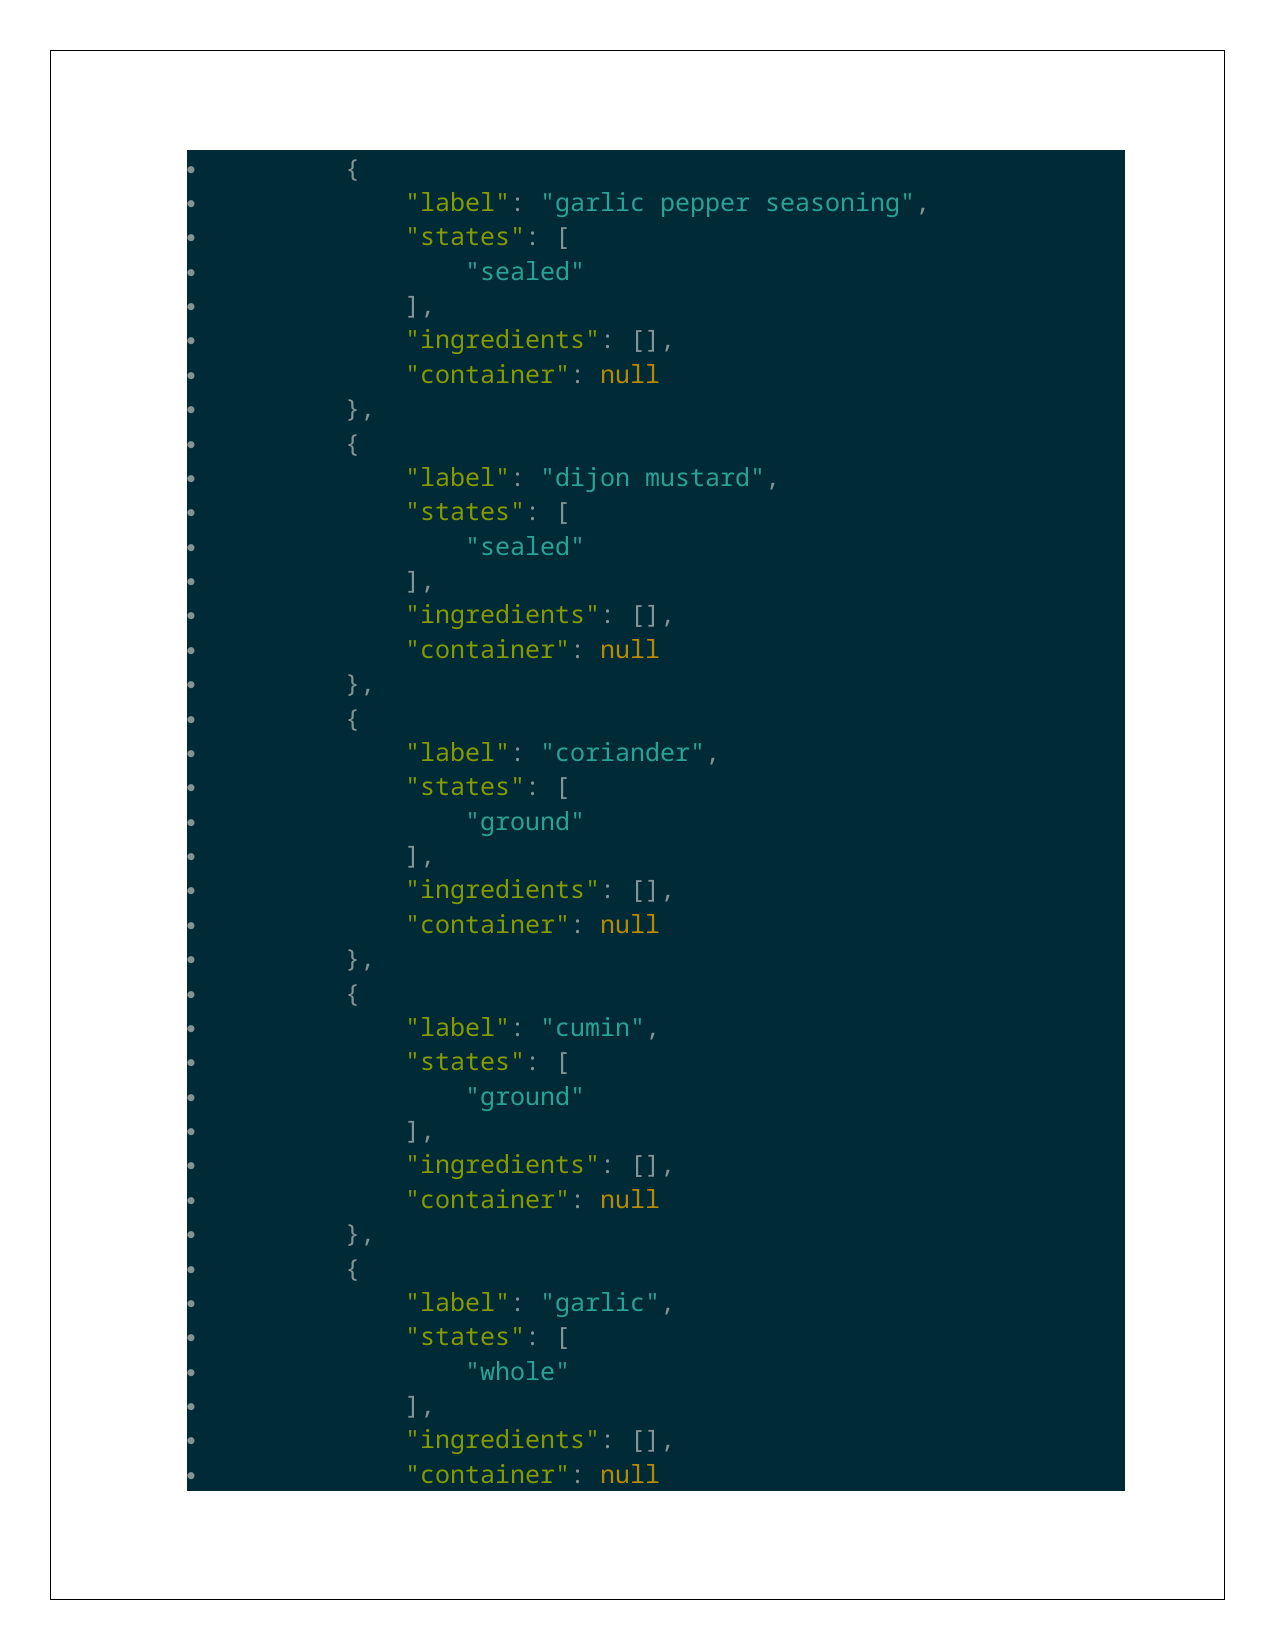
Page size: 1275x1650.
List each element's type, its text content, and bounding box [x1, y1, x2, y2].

list ], [187, 1387, 1125, 1422]
list "label": "garlic", [187, 1284, 1125, 1319]
list "sealed" [187, 528, 1125, 562]
list }, [187, 391, 1125, 425]
list ], [187, 287, 1125, 322]
list ], [187, 562, 1125, 597]
list "ground" [187, 803, 1125, 837]
list "container": null [187, 631, 1125, 666]
list "container": null [187, 356, 1125, 391]
list "container": null [187, 906, 1125, 941]
list "label": "garlic pepper seasoning", [187, 184, 1125, 219]
list "ingredients": [], [187, 322, 1125, 356]
list }, [187, 666, 1125, 700]
list "ingredients": [], [187, 872, 1125, 906]
list "ingredients": [], [187, 597, 1125, 631]
list "states": [ [187, 1044, 1125, 1078]
list { [187, 425, 1125, 459]
list }, [187, 1216, 1125, 1250]
list ], [187, 1112, 1125, 1147]
list }, [187, 941, 1125, 975]
list "label": "coriander", [187, 734, 1125, 769]
list { [187, 1250, 1125, 1284]
list "container": null [187, 1456, 1125, 1491]
list "container": null [187, 1181, 1125, 1216]
list { [187, 150, 1125, 184]
list "ground" [187, 1078, 1125, 1112]
list "whole" [187, 1353, 1125, 1387]
list { [187, 975, 1125, 1009]
list "label": "dijon mustard", [187, 459, 1125, 494]
list { [187, 700, 1125, 734]
list "states": [ [187, 1319, 1125, 1353]
list "sealed" [187, 253, 1125, 287]
list "states": [ [187, 219, 1125, 253]
list ], [187, 837, 1125, 872]
list "ingredients": [], [187, 1147, 1125, 1181]
list "states": [ [187, 769, 1125, 803]
list "ingredients": [], [187, 1422, 1125, 1456]
list "states": [ [187, 494, 1125, 528]
list "label": "cumin", [187, 1009, 1125, 1044]
